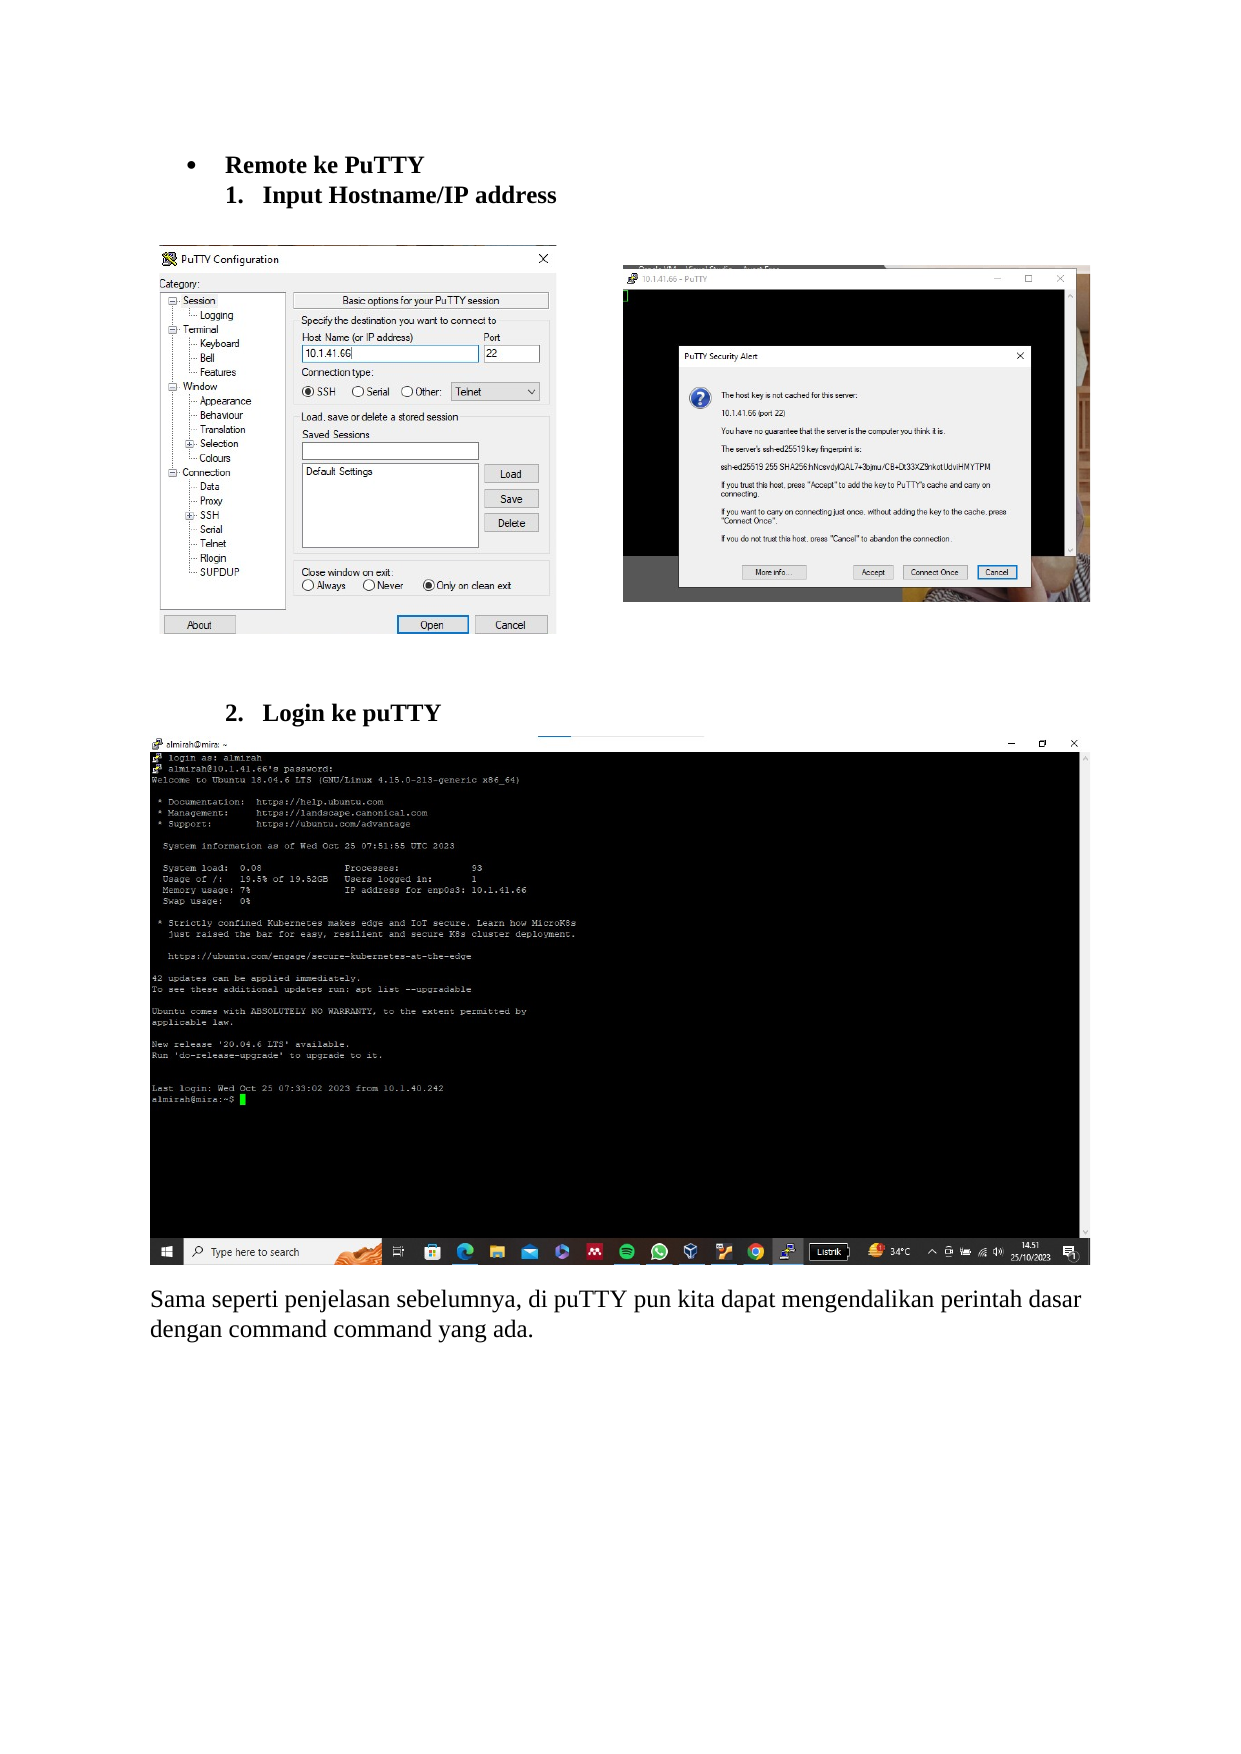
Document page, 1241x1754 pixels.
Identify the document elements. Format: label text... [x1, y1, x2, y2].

list Remote ke PuTTY [187, 150, 1090, 179]
list Login ke puTTY [225, 698, 1090, 727]
picture [150, 736, 1091, 1265]
text Sama seperti penjelasan sebelumnya, di puTTY pun kita dapat mengendalikan perintah dasar dengan command command yang ada. [150, 1265, 1090, 1343]
picture [159, 245, 557, 634]
list Input Hostname/IP address [225, 180, 1090, 209]
picture [623, 265, 1091, 602]
